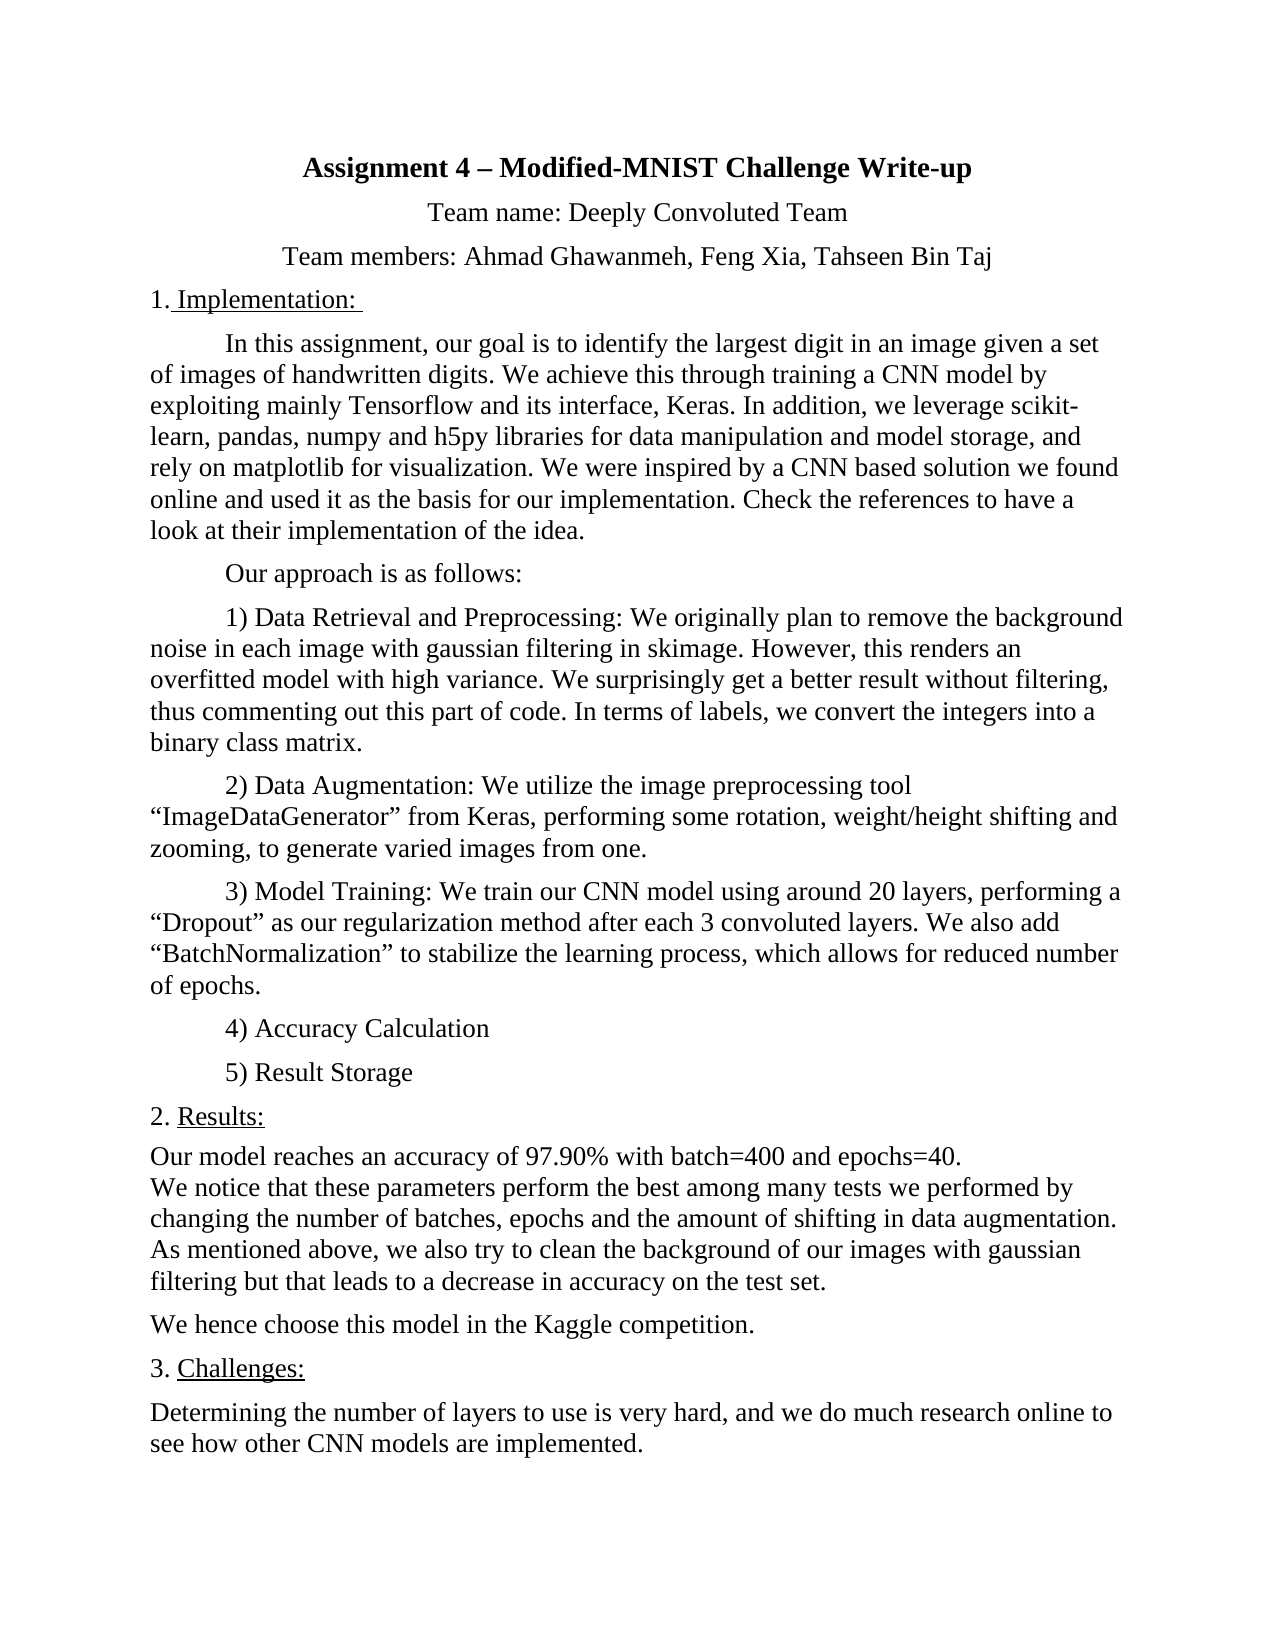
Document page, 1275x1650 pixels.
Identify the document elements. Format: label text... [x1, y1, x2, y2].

text 1) Data Retrieval and Preprocessing: We originally plan to remove the background noise in each image with gaussian filtering in skimage. However, this renders an overfitted model with high variance. We surprisingly get a better result without filtering, thus commenting out this part of code. In terms of labels, we convert the integers into a binary class matrix. [150, 601, 1125, 757]
text Team members: Ahmad Ghawanmeh, Feng Xia, Tahseen Bin Taj [150, 240, 1125, 271]
text 1. Implementation: [150, 283, 1125, 314]
text In this assignment, our goal is to identify the largest digit in an image given a set of images of handwritten digits. We achieve this through training a CNN model by exploiting mainly Tensorflow and its interface, Keras. In addition, we leverage scikit-learn, pandas, numpy and h5py libraries for data manipulation and model storage, and rely on matplotlib for visualization. We were inspired by a CNN based solution we found online and used it as the basis for our implementation. Check the references to have a look at their implementation of the idea. [150, 327, 1125, 545]
text 5) Result Storage [150, 1056, 1125, 1087]
text Our approach is as follows: [150, 557, 1125, 589]
text 3. Challenges: [150, 1352, 1125, 1383]
text 2. Results: [150, 1100, 1125, 1131]
text 2) Data Augmentation: We utilize the image preprocessing tool “ImageDataGenerator” from Keras, performing some rotation, weight/height shifting and zooming, to generate varied images from one. [150, 769, 1125, 863]
text We hence choose this model in the Kaggle competition. [150, 1308, 1125, 1339]
text 4) Accuracy Calculation [150, 1012, 1125, 1043]
text Our model reaches an accuracy of 97.90% with batch=400 and epochs=40. [150, 1140, 1125, 1171]
text Determining the number of layers to use is very hard, and we do much research online to see how other CNN models are implemented. [150, 1396, 1125, 1458]
text 3) Model Training: We train our CNN model using around 20 layers, performing a “Dropout” as our regularization method after each 3 convoluted layers. We also add “BatchNormalization” to stabilize the learning process, which allows for reduced number of epochs. [150, 875, 1125, 1000]
text Team name: Deeply Convoluted Team [150, 196, 1125, 227]
text Assignment 4 – Modified-MNIST Challenge Write-up [150, 150, 1125, 183]
text We notice that these parameters perform the best among many tests we performed by changing the number of batches, epochs and the amount of shifting in data augmentation. As mentioned above, we also try to clean the background of our images with gaussian filtering but that leads to a decrease in accuracy on the test set. [150, 1171, 1125, 1296]
